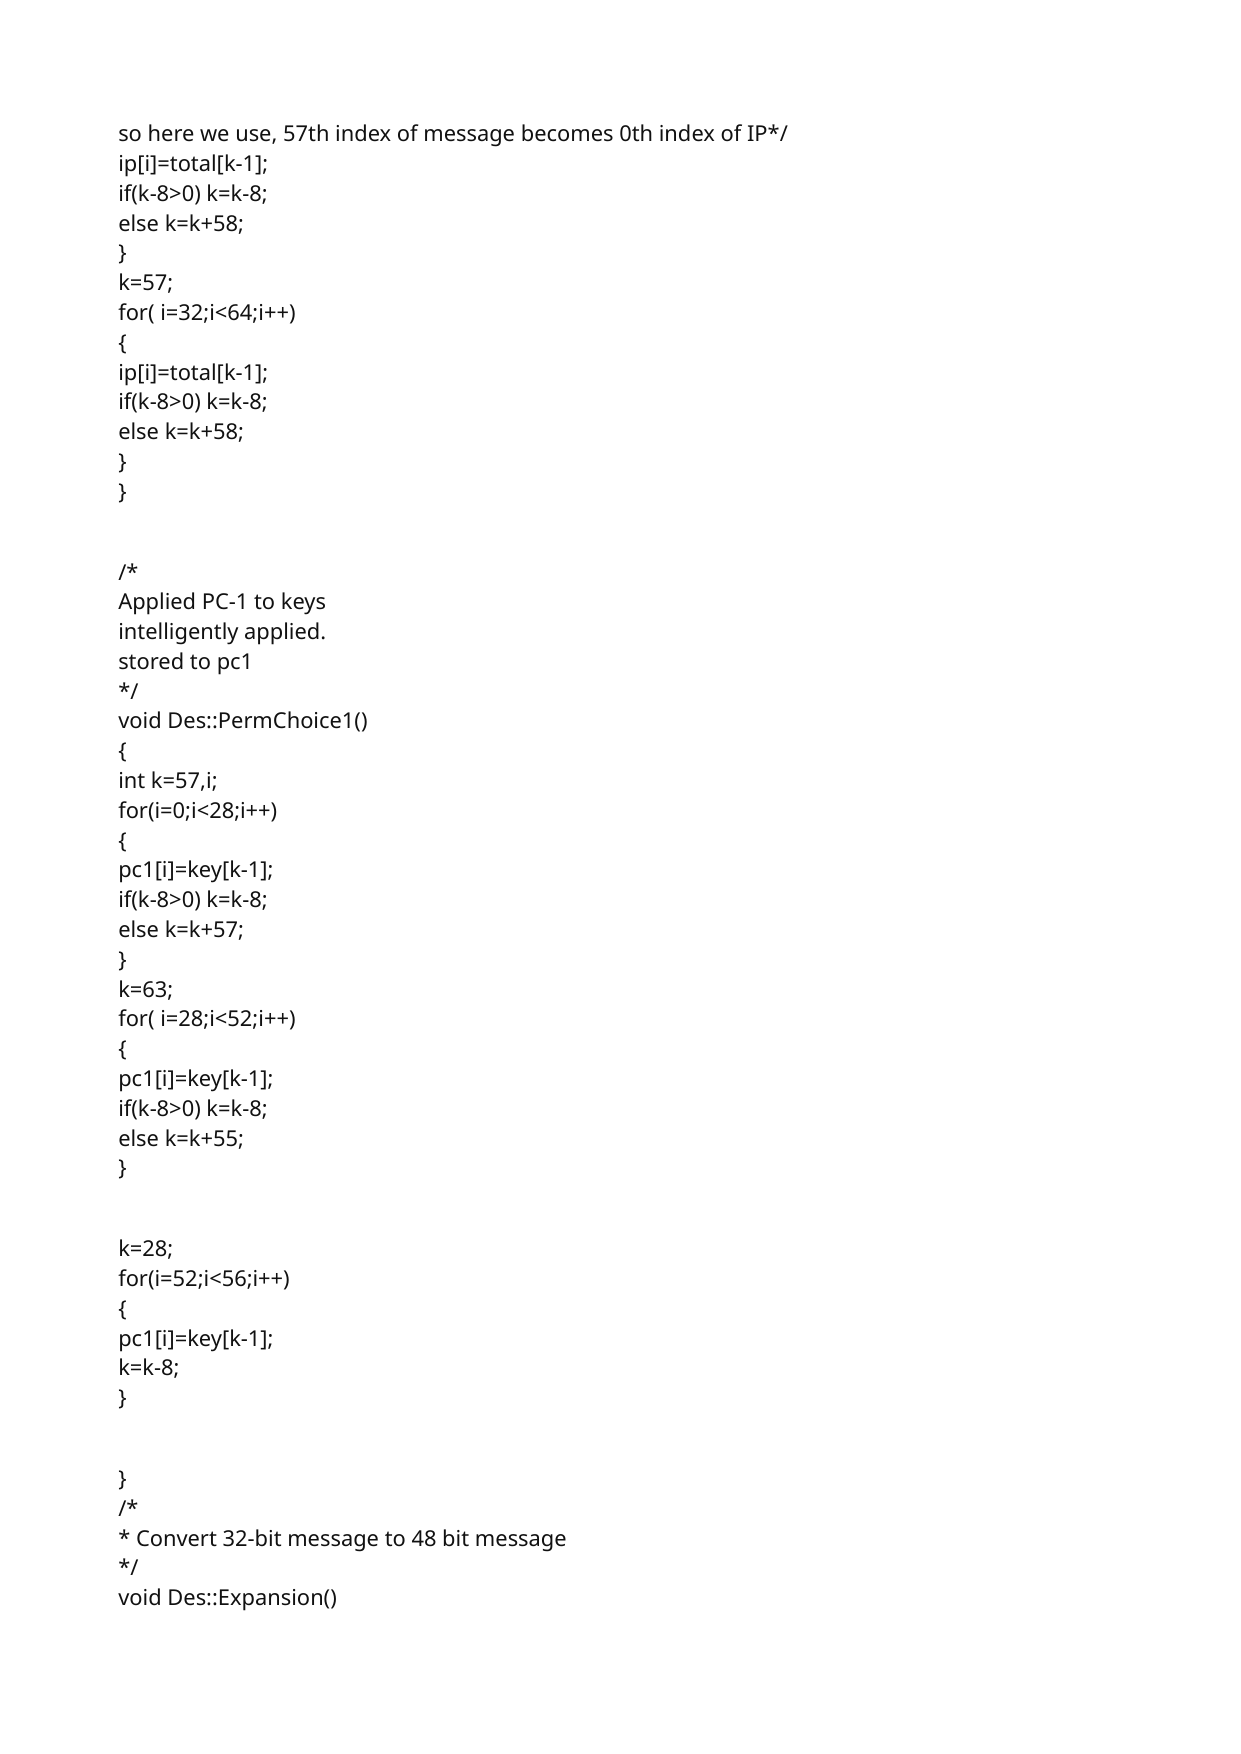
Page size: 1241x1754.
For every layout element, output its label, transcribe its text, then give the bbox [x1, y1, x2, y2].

text for( i=32;i<64;i++) [118, 297, 1122, 327]
text Applied PC-1 to keys [118, 586, 1122, 616]
text * Convert 32-bit message to 48 bit message [118, 1522, 1122, 1552]
text else k=k+57; [118, 914, 1122, 944]
text pc1[i]=key[k-1]; [118, 1063, 1122, 1093]
text /* [118, 1493, 1122, 1522]
text else k=k+58; [118, 207, 1122, 237]
text { [118, 327, 1122, 356]
text } [118, 944, 1122, 973]
text /* [118, 556, 1122, 586]
text ip[i]=total[k-1]; [118, 356, 1122, 386]
text intelligently applied. [118, 616, 1122, 646]
text if(k-8>0) k=k-8; [118, 178, 1122, 207]
text void Des::PermChoice1() [118, 705, 1122, 735]
text pc1[i]=key[k-1]; [118, 854, 1122, 884]
text } [118, 237, 1122, 267]
text */ [118, 1552, 1122, 1582]
text } [118, 1152, 1122, 1182]
text k=k-8; [118, 1352, 1122, 1382]
text pc1[i]=key[k-1]; [118, 1322, 1122, 1352]
text { [118, 735, 1122, 765]
text */ [118, 676, 1122, 705]
text } [118, 1382, 1122, 1412]
text k=28; [118, 1233, 1122, 1263]
text if(k-8>0) k=k-8; [118, 884, 1122, 914]
text { [118, 1293, 1122, 1322]
text void Des::Expansion() [118, 1582, 1122, 1612]
text stored to pc1 [118, 646, 1122, 676]
text for(i=52;i<56;i++) [118, 1263, 1122, 1293]
text for( i=28;i<52;i++) [118, 1003, 1122, 1033]
text } [118, 1463, 1122, 1493]
text { [118, 1033, 1122, 1063]
text for(i=0;i<28;i++) [118, 795, 1122, 824]
text so here we use, 57th index of message becomes 0th index of IP*/ [118, 118, 1122, 148]
text int k=57,i; [118, 765, 1122, 795]
text if(k-8>0) k=k-8; [118, 1093, 1122, 1122]
text else k=k+55; [118, 1122, 1122, 1152]
text if(k-8>0) k=k-8; [118, 386, 1122, 416]
text { [118, 824, 1122, 854]
text } [118, 476, 1122, 505]
text } [118, 446, 1122, 476]
text k=57; [118, 267, 1122, 297]
text k=63; [118, 973, 1122, 1003]
text else k=k+58; [118, 416, 1122, 446]
text ip[i]=total[k-1]; [118, 148, 1122, 178]
